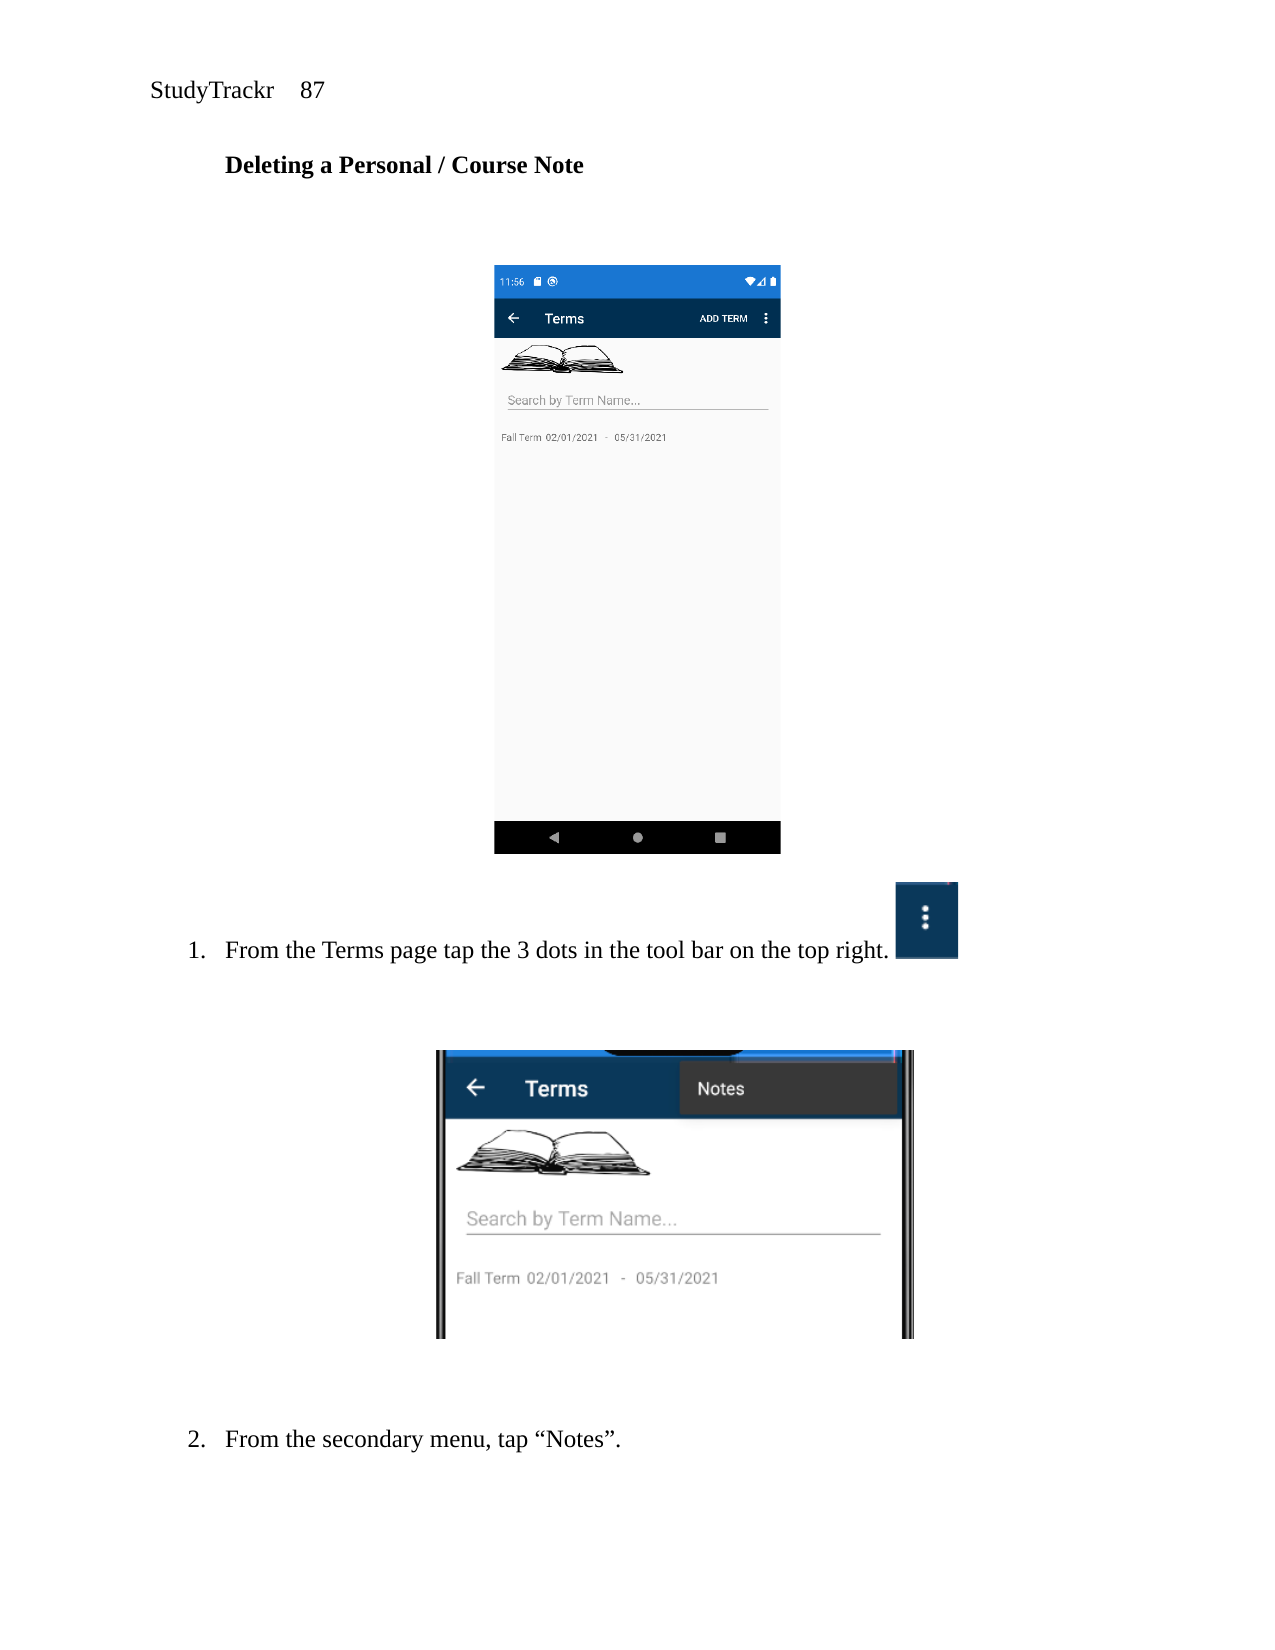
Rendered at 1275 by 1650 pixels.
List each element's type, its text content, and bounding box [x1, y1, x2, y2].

picture [494, 265, 781, 854]
picture [895, 882, 959, 959]
picture [436, 1050, 914, 1339]
list From the secondary menu, tap “Notes”. [187, 1424, 1125, 1453]
list From the Terms page tap the 3 dots in the tool bar on the top right. [187, 882, 1125, 964]
subtitle Deleting a Personal / Course Note [150, 150, 1125, 179]
